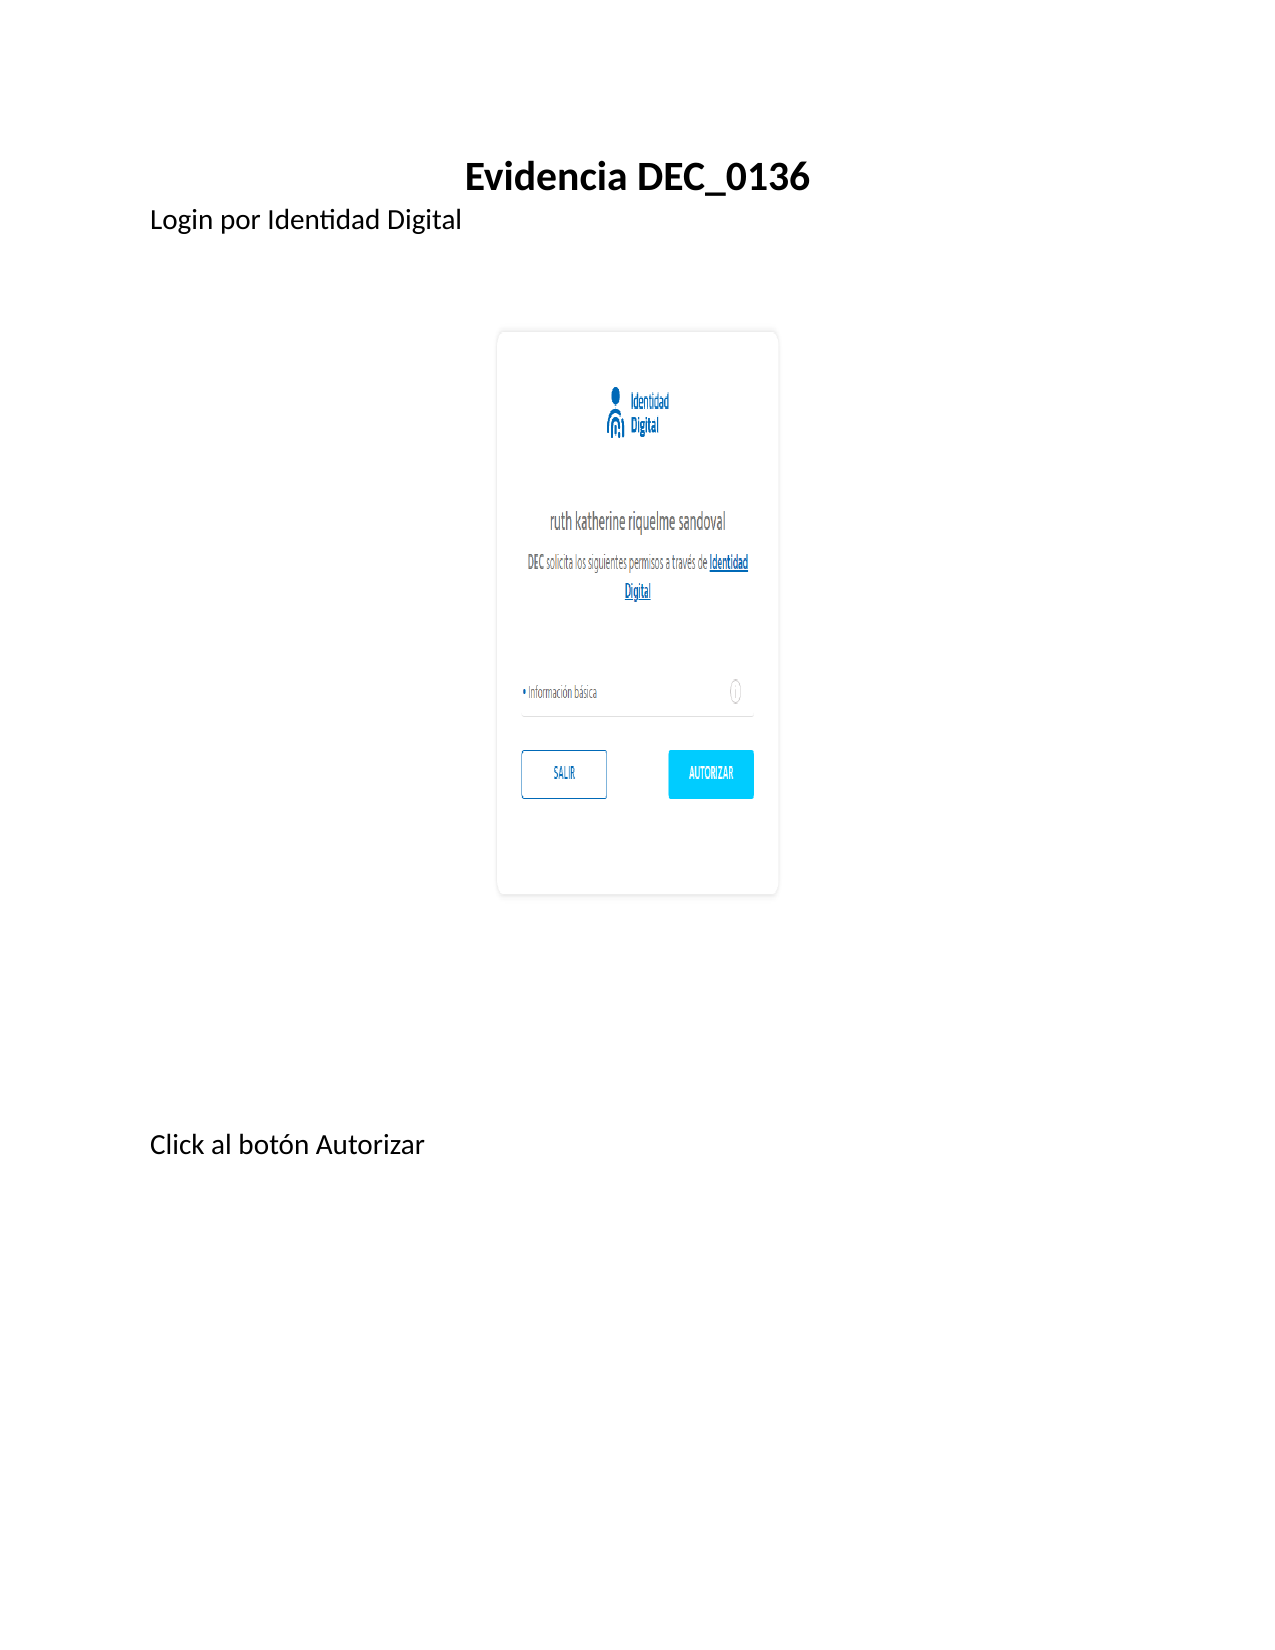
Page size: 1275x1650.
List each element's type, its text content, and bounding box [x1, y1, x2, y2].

text Login por Identidad Digital [150, 207, 1125, 246]
picture [220, 314, 1055, 1148]
text Click al botón Autorizar [150, 1148, 1125, 1188]
text Evidencia DEC_0136 [150, 150, 1125, 207]
